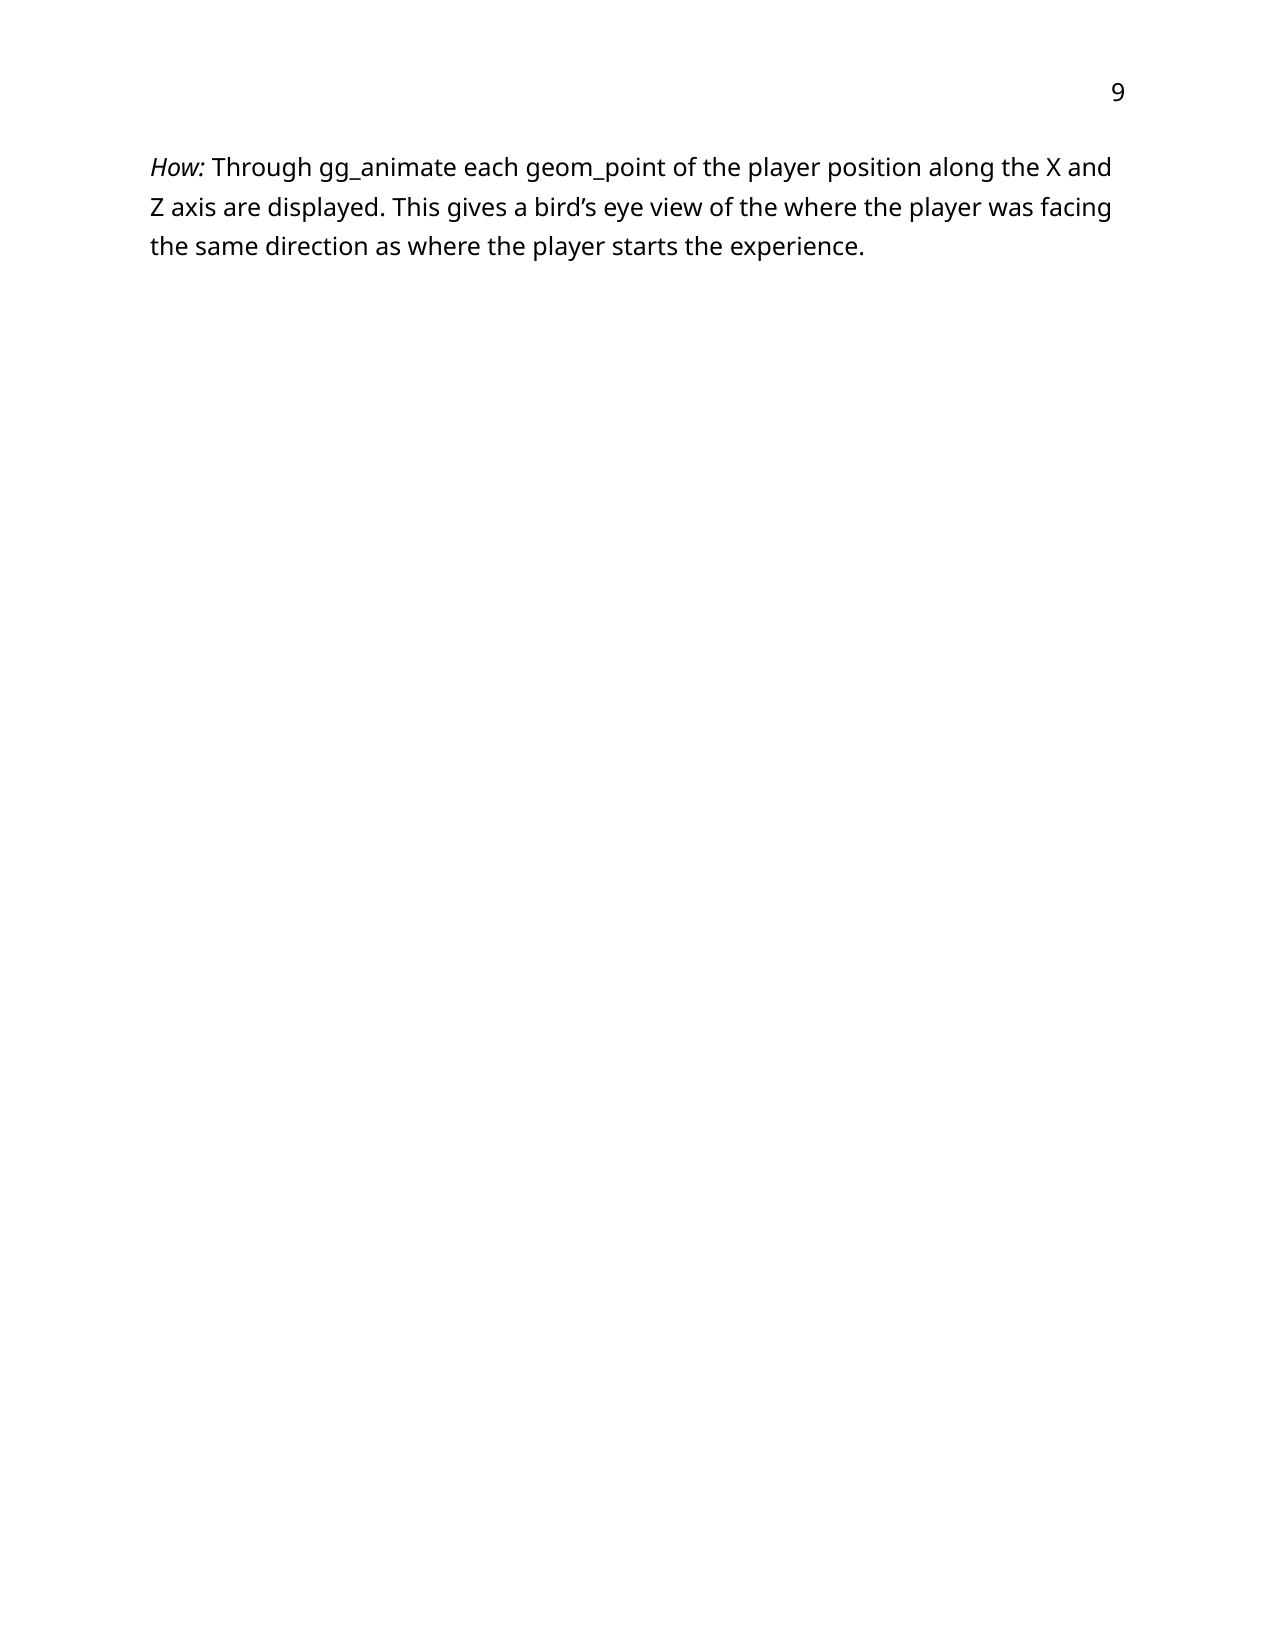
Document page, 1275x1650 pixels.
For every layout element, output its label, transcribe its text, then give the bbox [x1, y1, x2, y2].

text How: Through gg_animate each geom_point of the player position along the X and Z axis are displayed. This gives a bird’s eye view of the where the player was facing the same direction as where the player starts the experience. [150, 150, 1125, 262]
